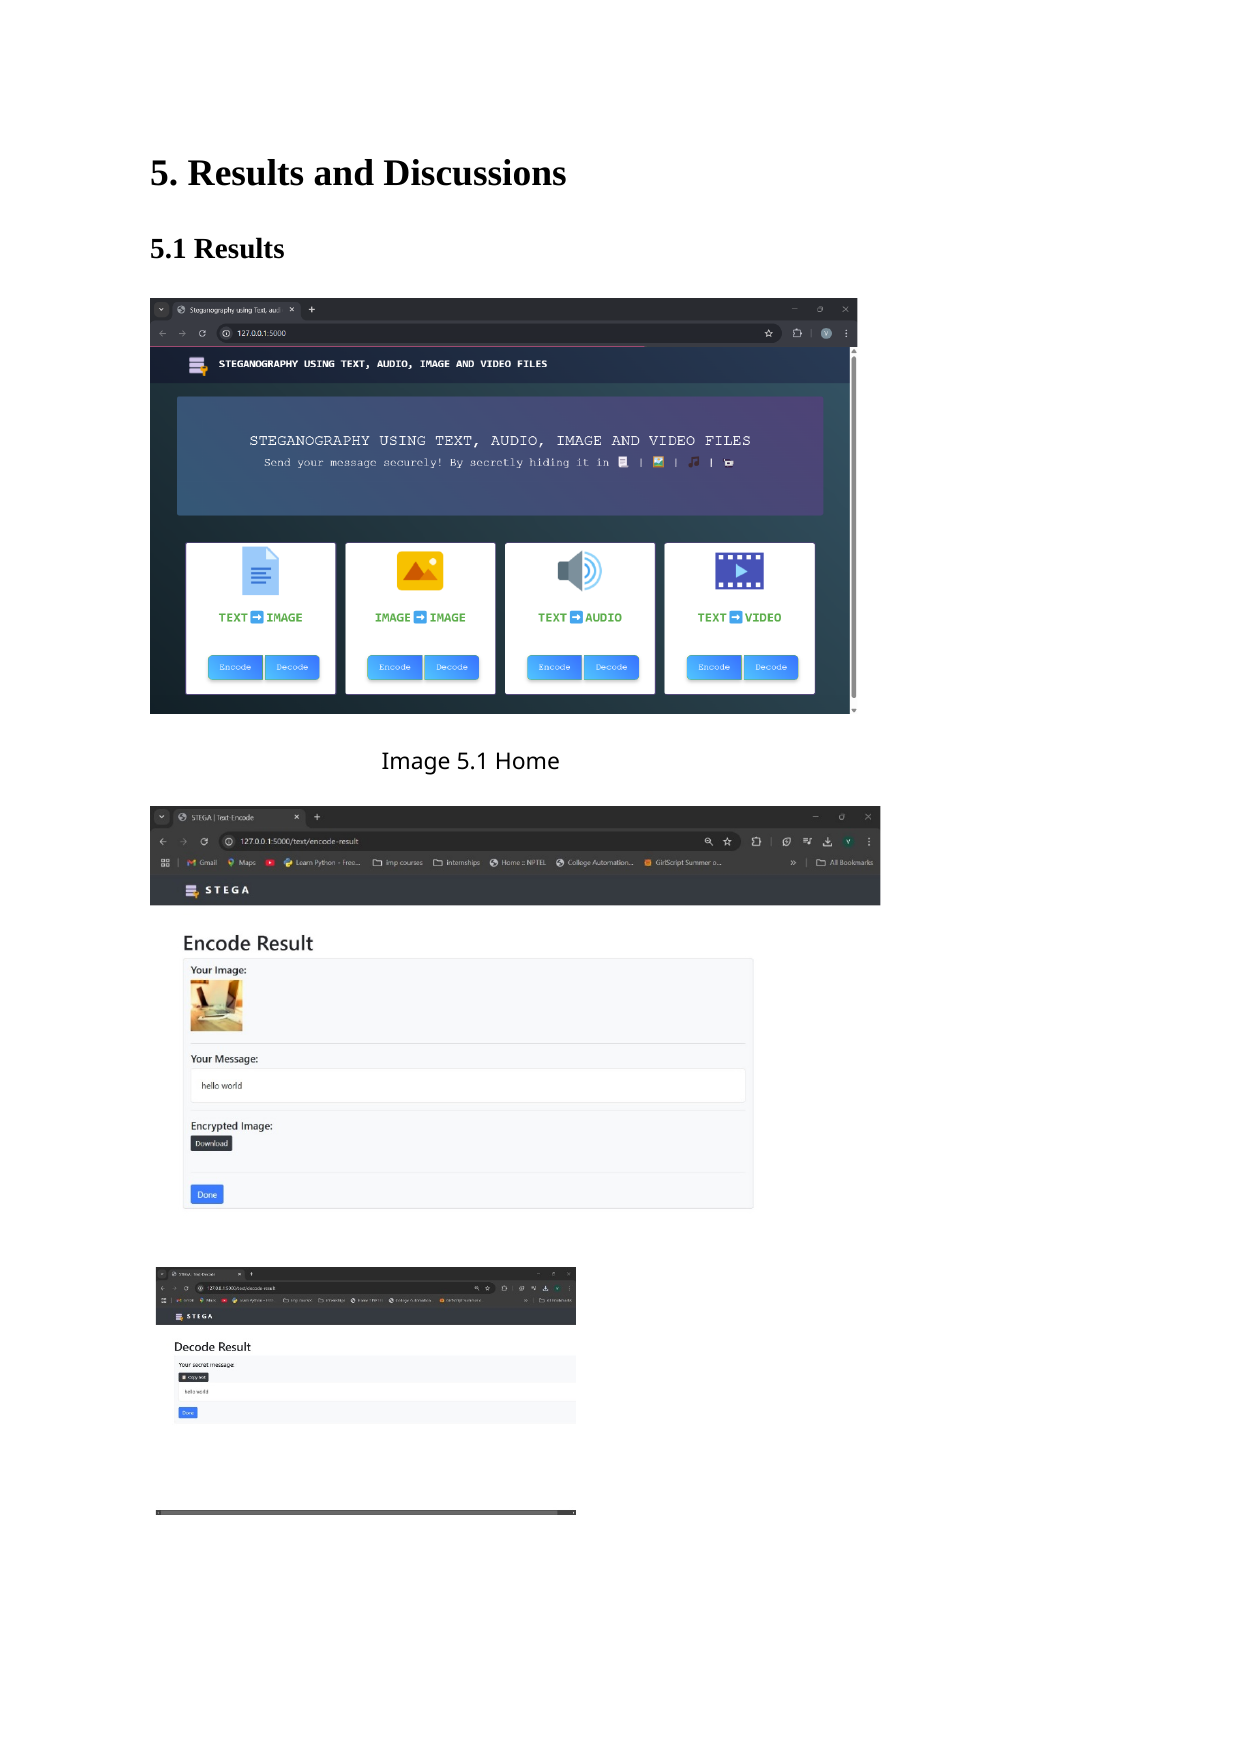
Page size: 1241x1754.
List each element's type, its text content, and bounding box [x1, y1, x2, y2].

text 5. Results and Discussions [150, 150, 1090, 193]
text 5.1 Results [150, 231, 1090, 265]
picture [155, 1267, 576, 1515]
picture [150, 806, 881, 1235]
picture [150, 298, 858, 714]
